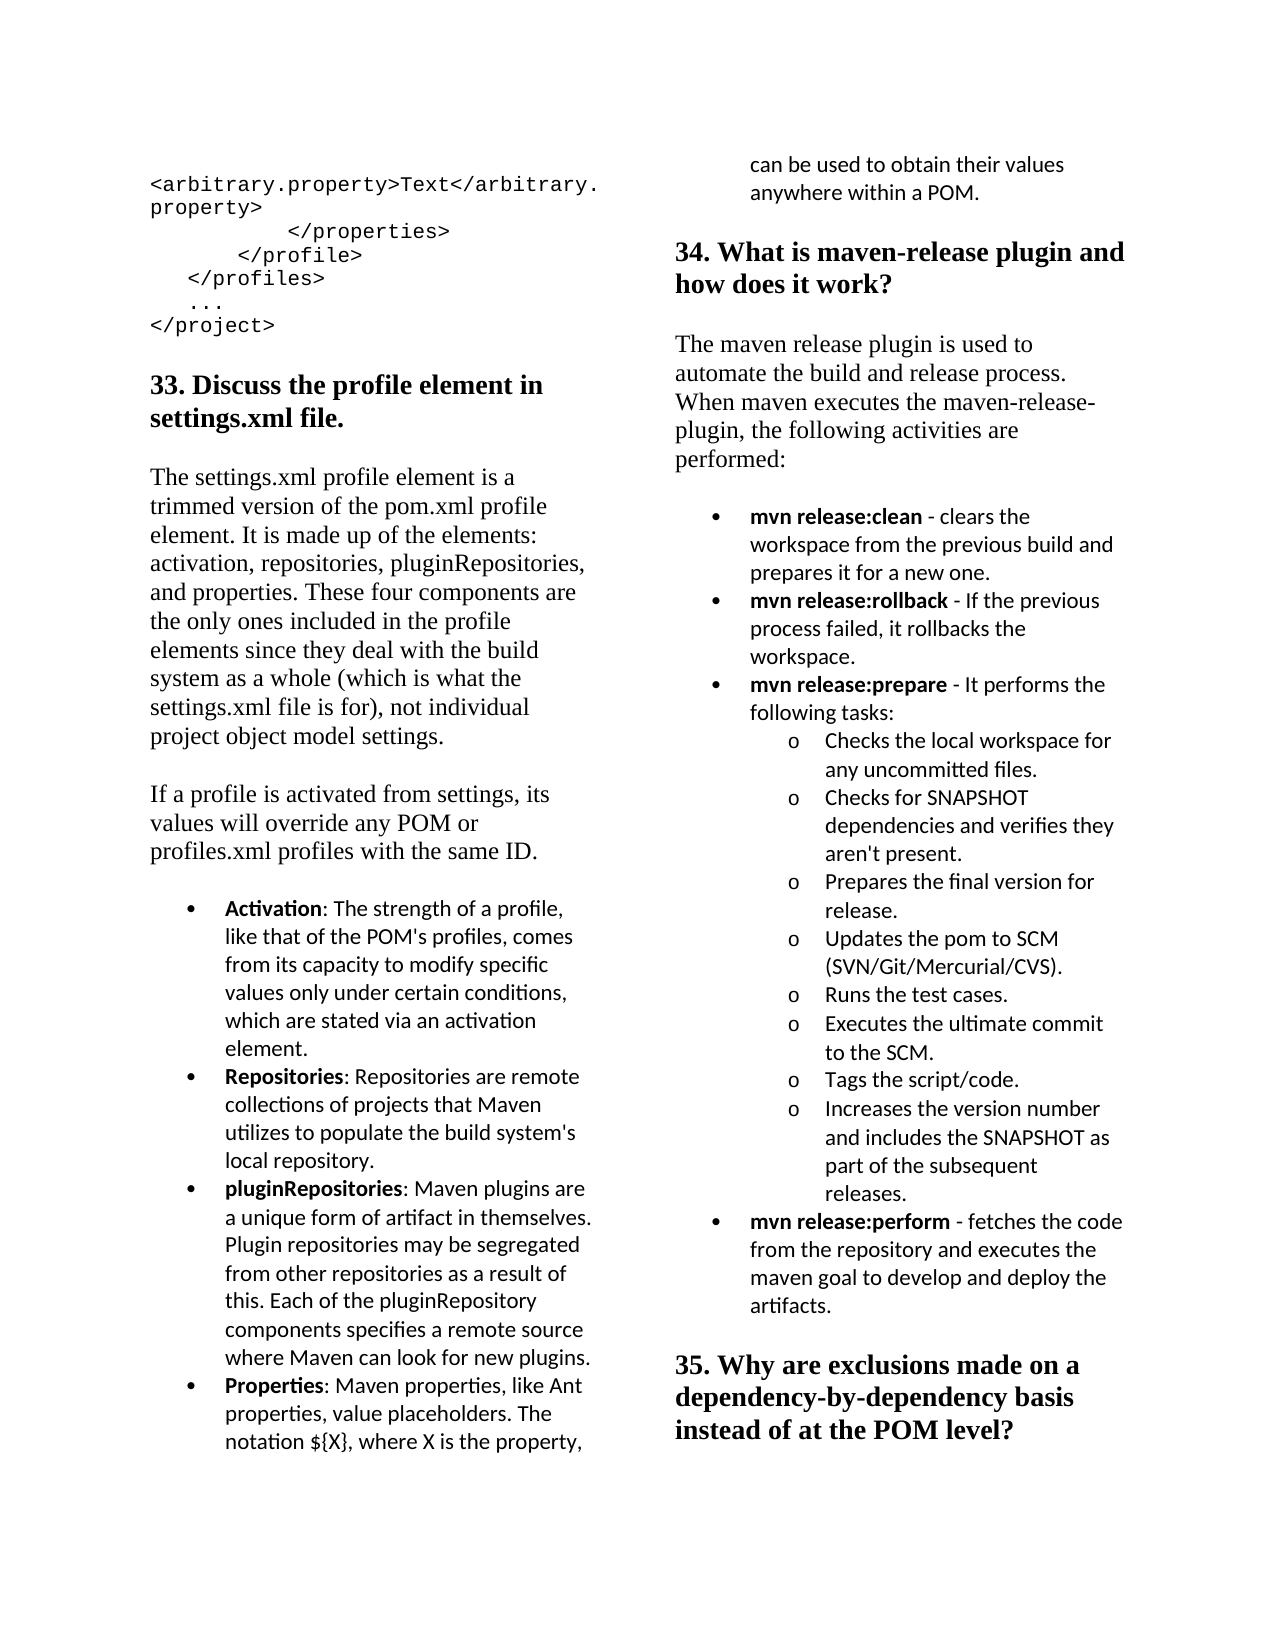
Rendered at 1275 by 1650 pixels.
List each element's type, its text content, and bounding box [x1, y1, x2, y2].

list Checks for SNAPSHOT dependencies and verifies they aren't present. [787, 783, 1125, 867]
list mvn release:clean - clears the workspace from the previous build and prepares it for a new one. [712, 502, 1125, 586]
list mvn release:prepare - It performs the following tasks: [712, 670, 1125, 726]
text ... [150, 292, 600, 316]
text </project> [150, 316, 600, 339]
list Increases the version number and includes the SNAPSHOT as part of the subsequent releases. [787, 1094, 1125, 1207]
list Updates the pom to SCM (SVN/Git/Mercurial/CVS). [787, 924, 1125, 981]
text </properties> [150, 221, 600, 244]
text The settings.xml profile element is a trimmed version of the pom.xml profile element. It is made up of the elements: activation, repositories, pluginRepositories, and properties. These four components are the only ones included in the profile elements since they deal with the build system as a whole (which is what the settings.xml file is for), not individual project object model settings. [150, 462, 600, 750]
list Repositories: Repositories are remote collections of projects that Maven utilizes to populate the build system's local repository. [187, 1062, 600, 1174]
list Properties: Maven properties, like Ant properties, value placeholders. The notation ${X}, where X is the property, can be used to obtain their values anywhere within a POM. [712, 150, 1125, 206]
subtitle 35. Why are exclusions made on a dependency-by-dependency basis instead of at the POM level? [675, 1348, 1125, 1445]
list pluginRepositories: Maven plugins are a unique form of artifact in themselves. Plugin repositories may be segregated from other repositories as a result of this. Each of the pluginRepository components specifies a remote source where Maven can look for new plugins. [187, 1174, 600, 1371]
list Activation: The strength of a profile, like that of the POM's profiles, comes from its capacity to modify specific values only under certain conditions, which are stated via an activation element. [187, 894, 600, 1062]
subtitle 34. What is maven-release plugin and how does it work? [675, 235, 1125, 300]
list mvn release:rollback - If the previous process failed, it rollbacks the workspace. [712, 586, 1125, 670]
text </profile> [150, 244, 600, 268]
list Prepares the final version for release. [787, 867, 1125, 924]
list mvn release:perform - fetches the code from the repository and executes the maven goal to develop and deploy the artifacts. [712, 1207, 1125, 1319]
subtitle 33. Discuss the profile element in settings.xml file. [150, 368, 600, 433]
list Checks the local workspace for any uncommitted files. [787, 726, 1125, 783]
list Runs the test cases. [787, 981, 1125, 1009]
text </profiles> [150, 268, 600, 292]
text The maven release plugin is used to automate the build and release process. When maven executes the maven-release-plugin, the following activities are performed: [675, 329, 1125, 473]
text <arbitrary.property>Text</arbitrary.property> [150, 150, 600, 221]
list Tags the script/code. [787, 1066, 1125, 1094]
list Properties: Maven properties, like Ant properties, value placeholders. The notation ${X}, where X is the property, can be used to obtain their values anywhere within a POM. [187, 1371, 600, 1455]
text If a profile is activated from settings, its values will override any POM or profiles.xml profiles with the same ID. [150, 779, 600, 865]
list Executes the ultimate commit to the SCM. [787, 1009, 1125, 1066]
